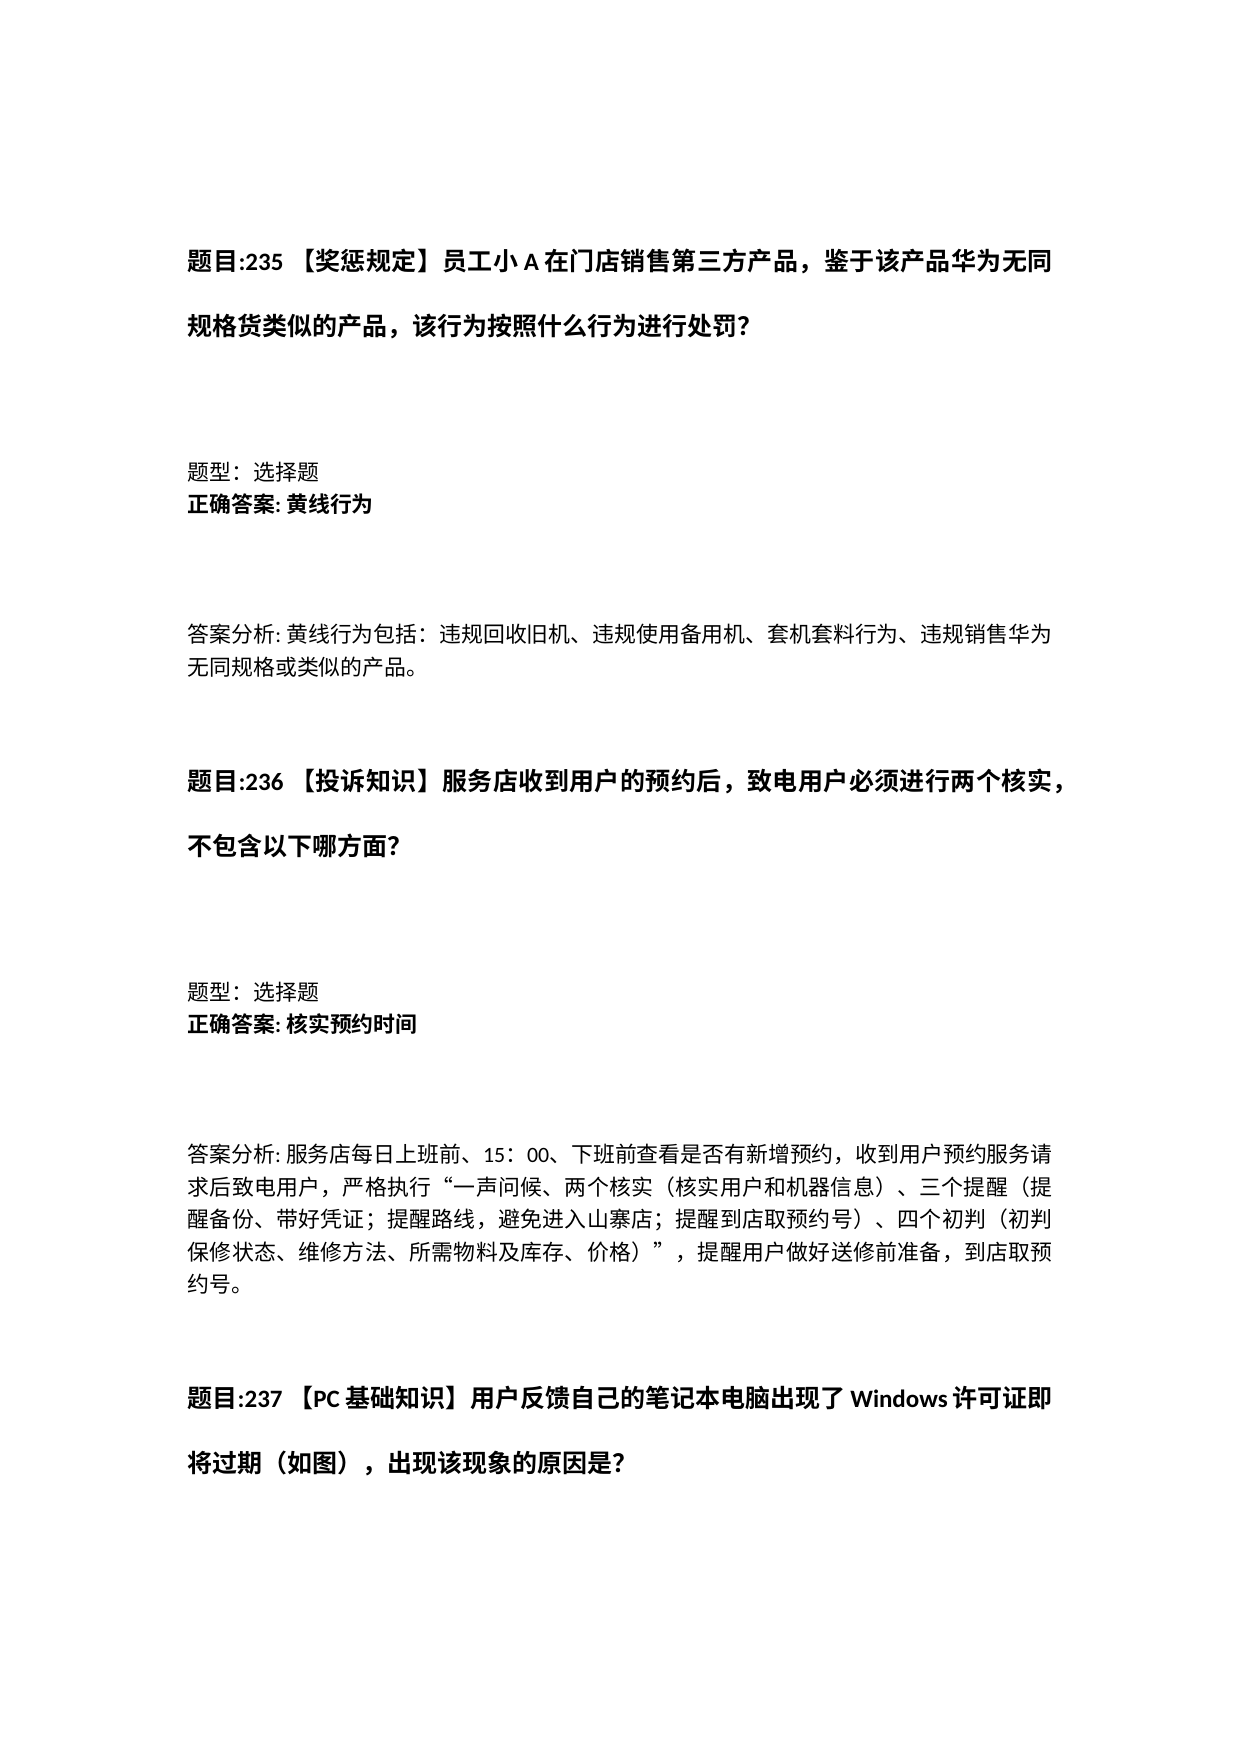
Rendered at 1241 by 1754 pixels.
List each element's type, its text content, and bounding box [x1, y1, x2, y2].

text 答案分析: 服务店每日上班前、15：00、下班前查看是否有新增预约，收到用户预约服务请求后致电用户，严格执行“一声问候、两个核实（核实用户和机器信息）、三个提醒（提醒备份、带好凭证；提醒路线，避免进入山寨店；提醒到店取预约号）、四个初判（初判保修状态、维修方法、所需物料及库存、价格）”，提醒用户做好送修前准备，到店取预约号。 [187, 1137, 1053, 1299]
text 题目:236 【投诉知识】服务店收到用户的预约后，致电用户必须进行两个核实，不包含以下哪方面？ [187, 747, 1053, 877]
text 正确答案: 黄线行为 [187, 487, 1053, 519]
text 答案分析: 黄线行为包括：违规回收旧机、违规使用备用机、套机套料行为、违规销售华为无同规格或类似的产品。 [187, 617, 1053, 682]
text 题目:235 【奖惩规定】员工小A在门店销售第三方产品，鉴于该产品华为无同规格货类似的产品，该行为按照什么行为进行处罚？ [187, 227, 1053, 357]
text 题目:237 【PC基础知识】用户反馈自己的笔记本电脑出现了Windows许可证即将过期（如图），出现该现象的原因是？ [187, 1364, 1053, 1494]
text 正确答案: 核实预约时间 [187, 1007, 1053, 1039]
text 题型：选择题 [187, 974, 1053, 1007]
text 题型：选择题 [187, 454, 1053, 487]
